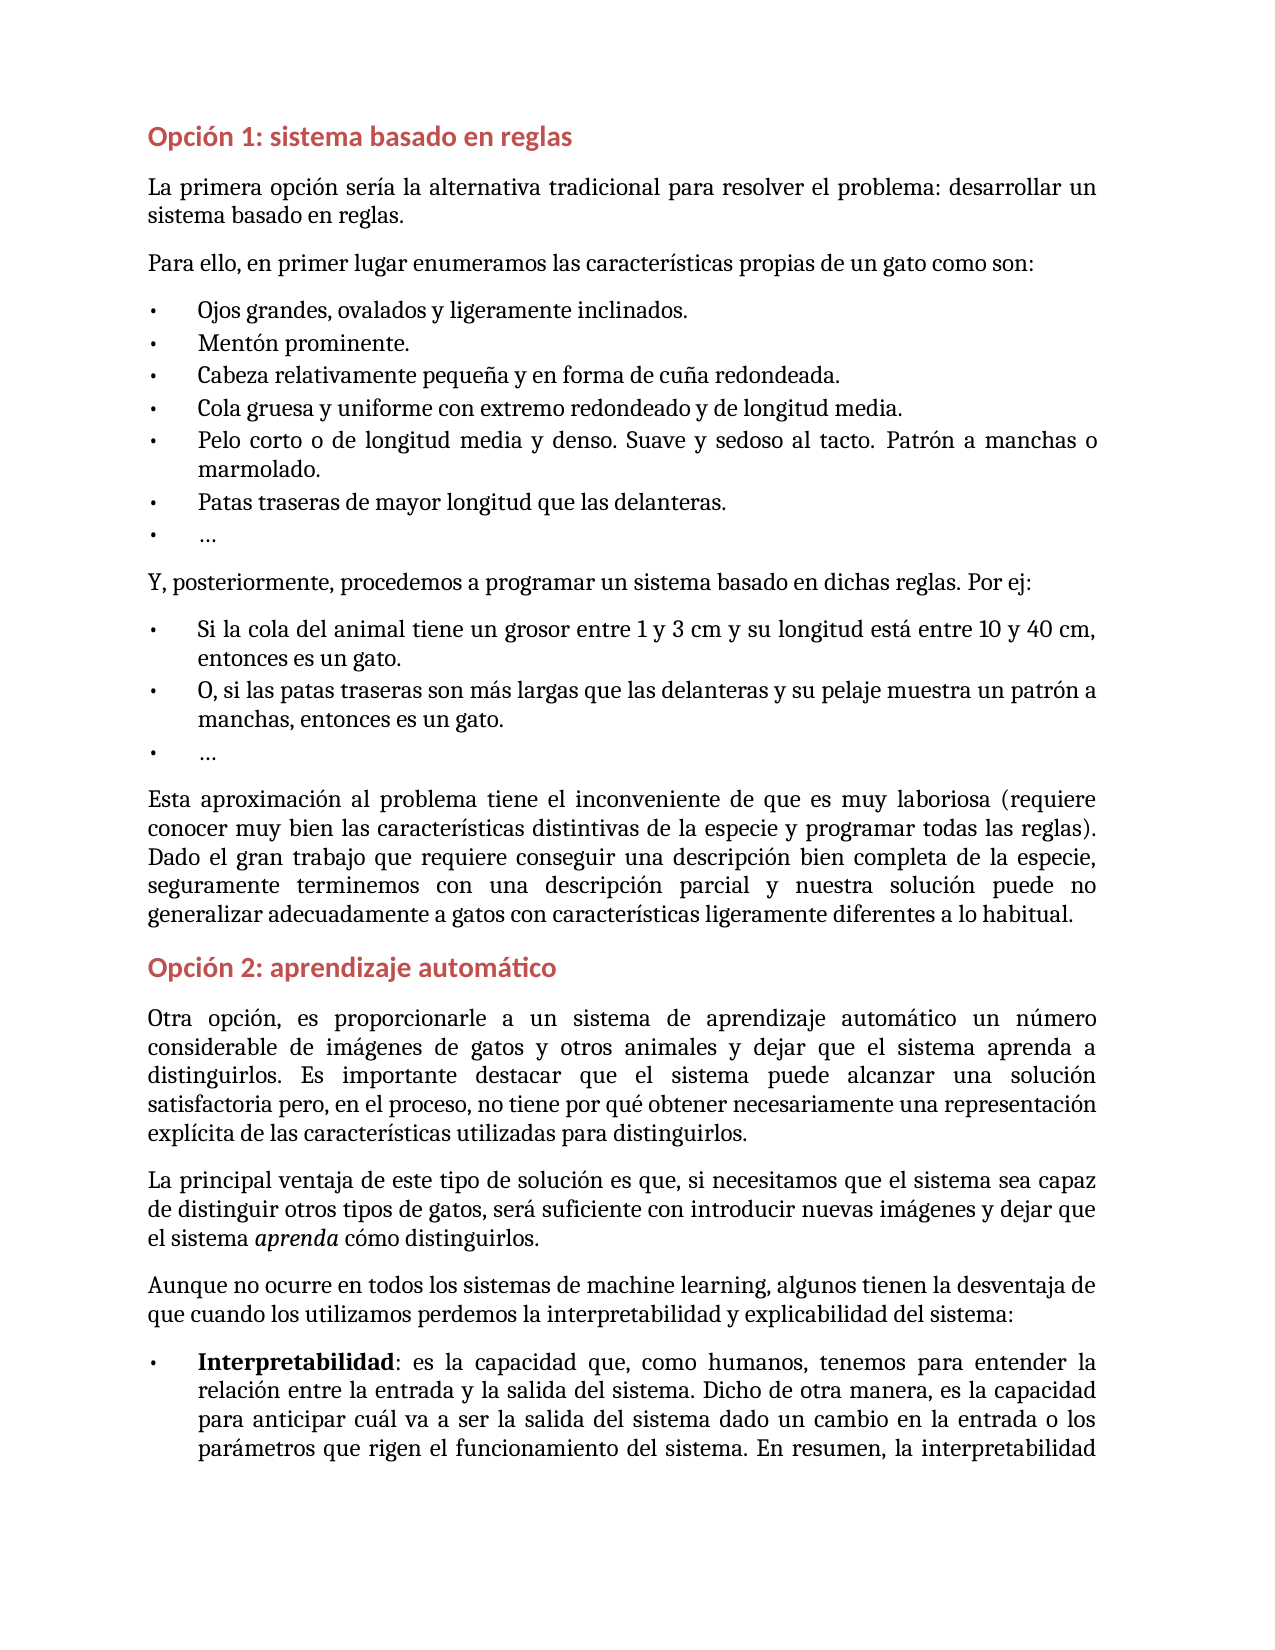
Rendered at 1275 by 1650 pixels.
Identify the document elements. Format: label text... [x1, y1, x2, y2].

list Pelo corto o de longitud media y denso. Suave y sedoso al tacto. Patrón a manchas o marmolado. [148, 426, 1098, 484]
list Si la cola del animal tiene un grosor entre 1 y 3 cm y su longitud está entre 10 y 40 cm, entonces es un gato. [148, 615, 1098, 672]
list … [148, 520, 1098, 549]
subtitle Opción 1: sistema basado en reglas [148, 118, 1098, 154]
text Esta aproximación al problema tiene el inconveniente de que es muy laboriosa (requiere conocer muy bien las características distintivas de la especie y programar todas las reglas). Dado el gran trabajo que requiere conseguir una descripción bien completa de la especie, seguramente terminemos con una descripción parcial y nuestra solución puede no generalizar adecuadamente a gatos con características ligeramente diferentes a lo habitual. [148, 785, 1098, 929]
subtitle Opción 2: aprendizaje automático [148, 949, 1098, 985]
text Aunque no ocurre en todos los sistemas de machine learning, algunos tienen la desventaja de que cuando los utilizamos perdemos la interpretabilidad y explicabilidad del sistema: [148, 1271, 1098, 1329]
list Ojos grandes, ovalados y ligeramente inclinados. [148, 296, 1098, 325]
list O, si las patas traseras son más largas que las delanteras y su pelaje muestra un patrón a manchas, entonces es un gato. [148, 676, 1098, 734]
text Y, posteriormente, procedemos a programar un sistema basado en dichas reglas. Por ej: [148, 567, 1098, 596]
list Cabeza relativamente pequeña y en forma de cuña redondeada. [148, 361, 1098, 390]
list Cola gruesa y uniforme con extremo redondeado y de longitud media. [148, 394, 1098, 422]
text Para ello, en primer lugar enumeramos las características propias de un gato como son: [148, 249, 1098, 277]
text Otra opción, es proporcionarle a un sistema de aprendizaje automático un número considerable de imágenes de gatos y otros animales y dejar que el sistema aprenda a distinguirlos. Es importante destacar que el sistema puede alcanzar una solución satisfactoria pero, en el proceso, no tiene por qué obtener necesariamente una representación explícita de las características utilizadas para distinguirlos. [148, 1004, 1098, 1148]
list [148, 1348, 1098, 1463]
list Patas traseras de mayor longitud que las delanteras. [148, 487, 1098, 516]
list Mentón prominente. [148, 329, 1098, 357]
list … [148, 737, 1098, 766]
text La principal ventaja de este tipo de solución es que, si necesitamos que el sistema sea capaz de distinguir otros tipos de gatos, será suficiente con introducir nuevas imágenes y dejar que el sistema aprenda cómo distinguirlos. [148, 1166, 1098, 1253]
text La primera opción sería la alternativa tradicional para resolver el problema: desarrollar un sistema basado en reglas. [148, 172, 1098, 230]
